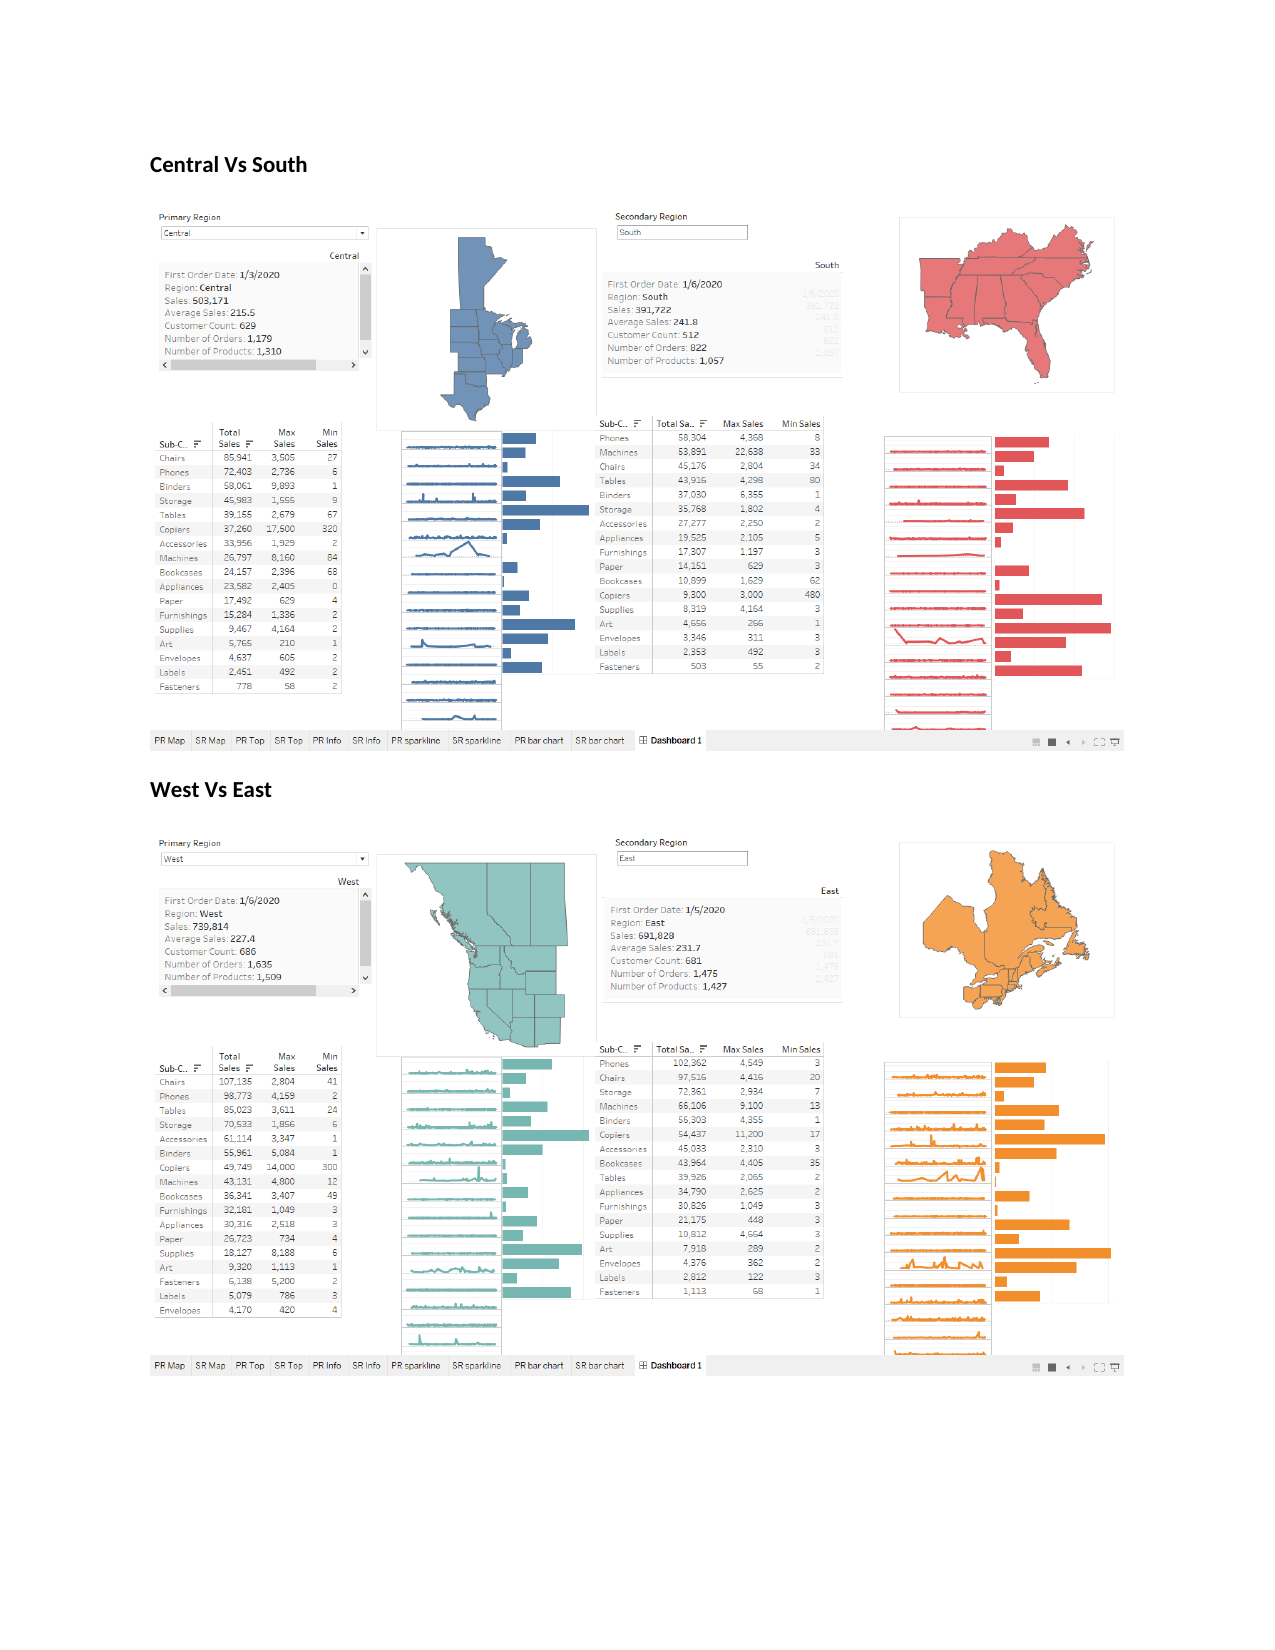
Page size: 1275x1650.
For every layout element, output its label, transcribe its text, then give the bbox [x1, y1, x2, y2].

text Central Vs South [150, 150, 1125, 178]
picture [150, 203, 1124, 751]
text West Vs East [150, 775, 1125, 803]
picture [150, 828, 1124, 1376]
